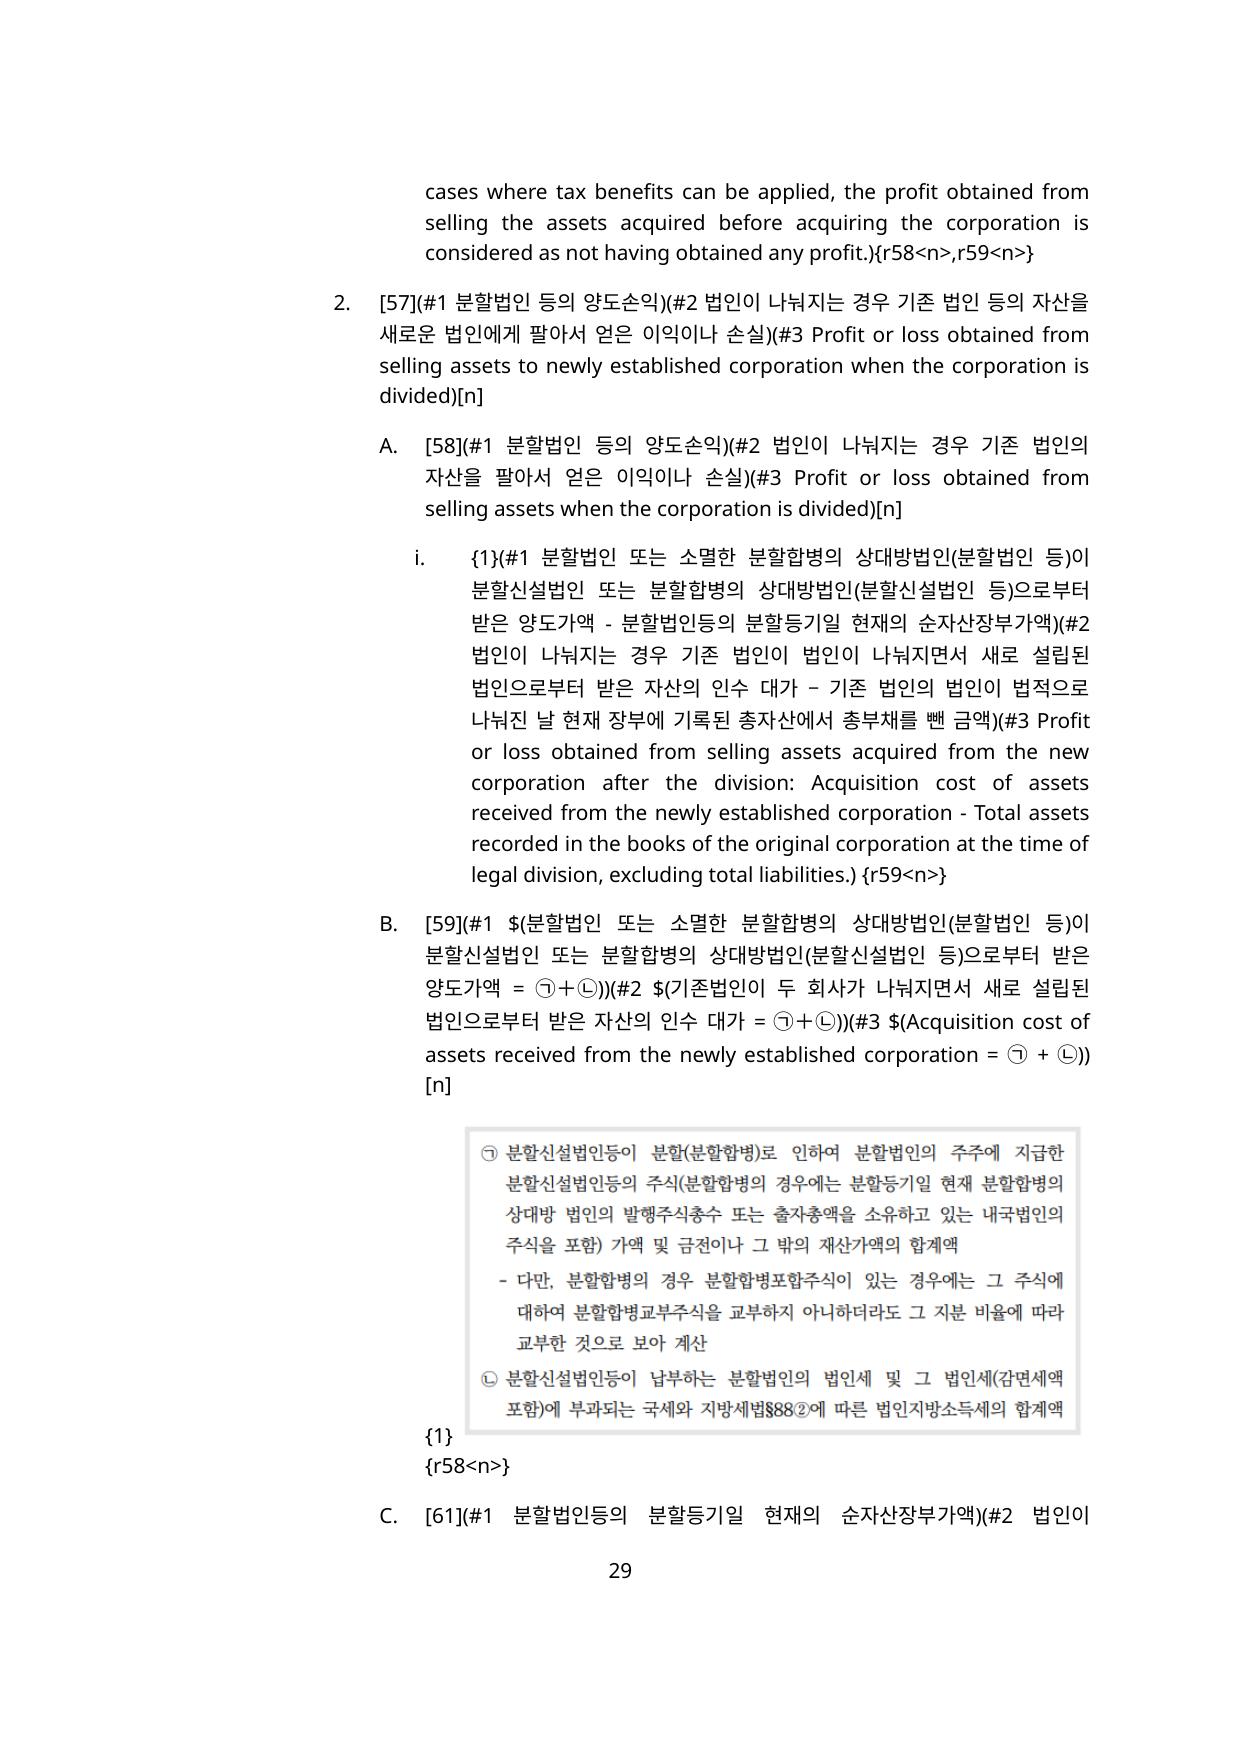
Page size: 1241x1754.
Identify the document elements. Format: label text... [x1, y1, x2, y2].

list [379, 177, 1090, 267]
list [59](#1 $(분할법인 또는 소멸한 분할합병의 상대방법인(분할법인 등)이 분할신설법인 또는 분할합병의 상대방법인(분할신설법인 등)으로부터 받은 양도가액 = ㉠＋㉡))(#2 $(기존법인이 두 회사가 나눠지면서 새로 설립된 법인으로부터 받은 자산의 인수 대가 = ㉠＋㉡))(#3 $(Acquisition cost of assets received from the newly established corporation = ㉠ + ㉡))[n] [379, 907, 1090, 1099]
list {1}(#1 분할법인 또는 소멸한 분할합병의 상대방법인(분할법인 등)이 분할신설법인 또는 분할합병의 상대방법인(분할신설법인 등)으로부터 받은 양도가액 - 분할법인등의 분할등기일 현재의 순자산장부가액)(#2 법인이 나눠지는 경우 기존 법인이 법인이 나눠지면서 새로 설립된 법인으로부터 받은 자산의 인수 대가 – 기존 법인의 법인이 법적으로 나눠진 날 현재 장부에 기록된 총자산에서 총부채를 뺀 금액)(#3 Profit or loss obtained from selling assets acquired from the new corporation after the division: Acquisition cost of assets received from the newly established corporation - Total assets recorded in the books of the original corporation at the time of legal division, excluding total liabilities.) {r59<n>} [425, 541, 1090, 888]
picture [452, 1117, 1087, 1444]
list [379, 1499, 1090, 1529]
list [57](#1 분할법인 등의 양도손익)(#2 법인이 나눠지는 경우 기존 법인 등의 자산을 새로운 법인에게 팔아서 얻은 이익이나 손실)(#3 Profit or loss obtained from selling assets to newly established corporation when the corporation is divided)[n] [333, 286, 1090, 410]
list [58](#1 분할법인 등의 양도손익)(#2 법인이 나눠지는 경우 기존 법인의 자산을 팔아서 얻은 이익이나 손실)(#3 Profit or loss obtained from selling assets when the corporation is divided)[n] [379, 429, 1090, 522]
